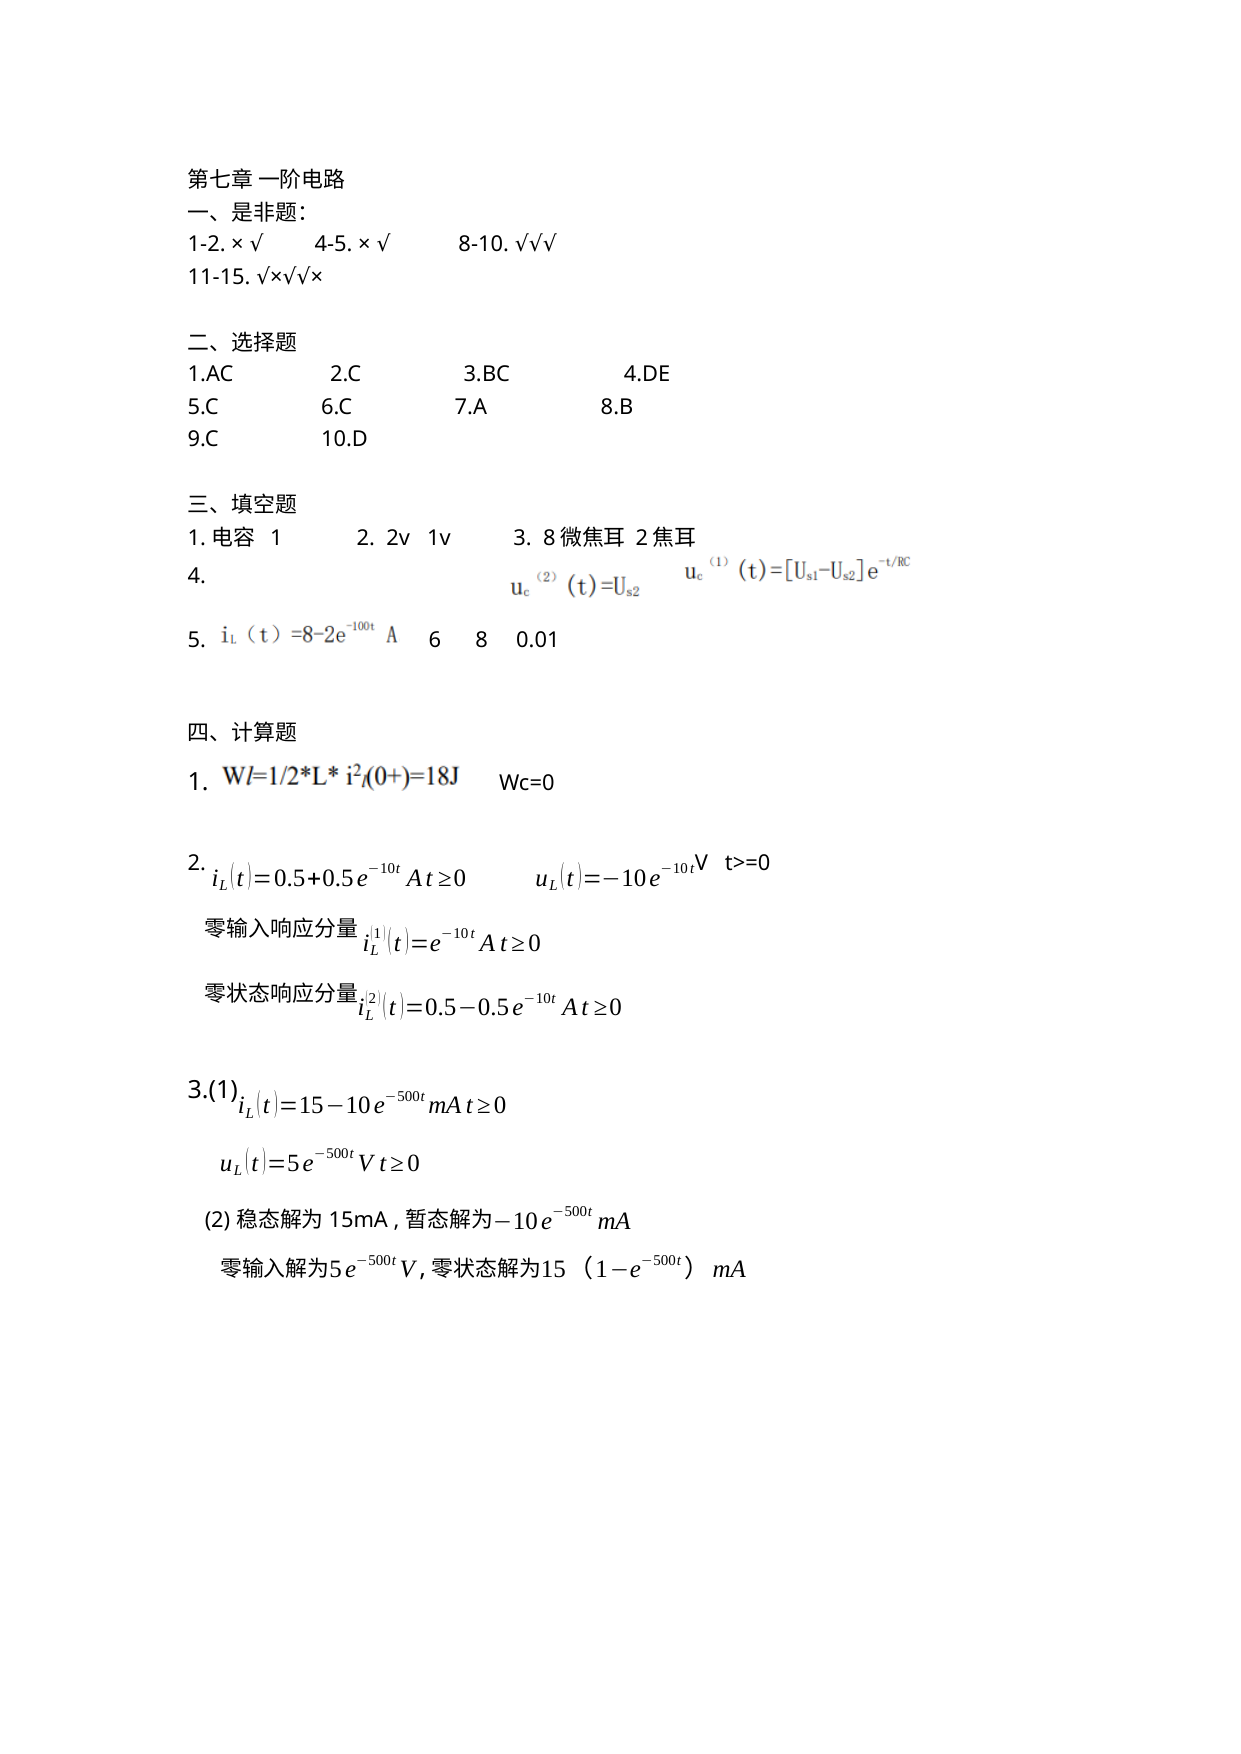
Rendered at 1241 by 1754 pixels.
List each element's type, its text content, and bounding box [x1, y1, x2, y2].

text 零输入解为, 零状态解为 [187, 1234, 1053, 1299]
text (2) 稳态解为 15mA , 暂态解为 [187, 1202, 1053, 1234]
picture [215, 761, 473, 791]
text 一、是非题： [187, 194, 1053, 227]
text 1.AC 2.C 3.BC 4.DE [187, 357, 1053, 389]
text 四、计算题 [187, 714, 1053, 747]
picture [211, 617, 400, 648]
text 零输入响应分量 [187, 909, 1053, 974]
text 1. Wc=0 [187, 747, 1053, 812]
text 1-2. × √ 4-5. × √ 8-10. √√√ [187, 227, 1053, 259]
picture [505, 567, 658, 606]
picture [676, 552, 934, 584]
text 三、填空题 [187, 487, 1053, 519]
text 5.C 6.C 7.A 8.B [187, 389, 1053, 422]
text 第七章 一阶电路 [187, 162, 1053, 194]
text 零状态响应分量 [187, 974, 1053, 1039]
text 11-15. √×√√× [187, 259, 1053, 292]
text 5. 6 8 0.01 [187, 617, 1053, 682]
text 2. V t>=0 [187, 844, 1053, 909]
text 3.(1) [187, 1072, 1053, 1137]
text 二、选择题 [187, 324, 1053, 357]
text 9.C 10.D [187, 422, 1053, 454]
text 1. 电容 1 2. 2v 1v 3. 8微焦耳 2焦耳 [187, 519, 1053, 552]
